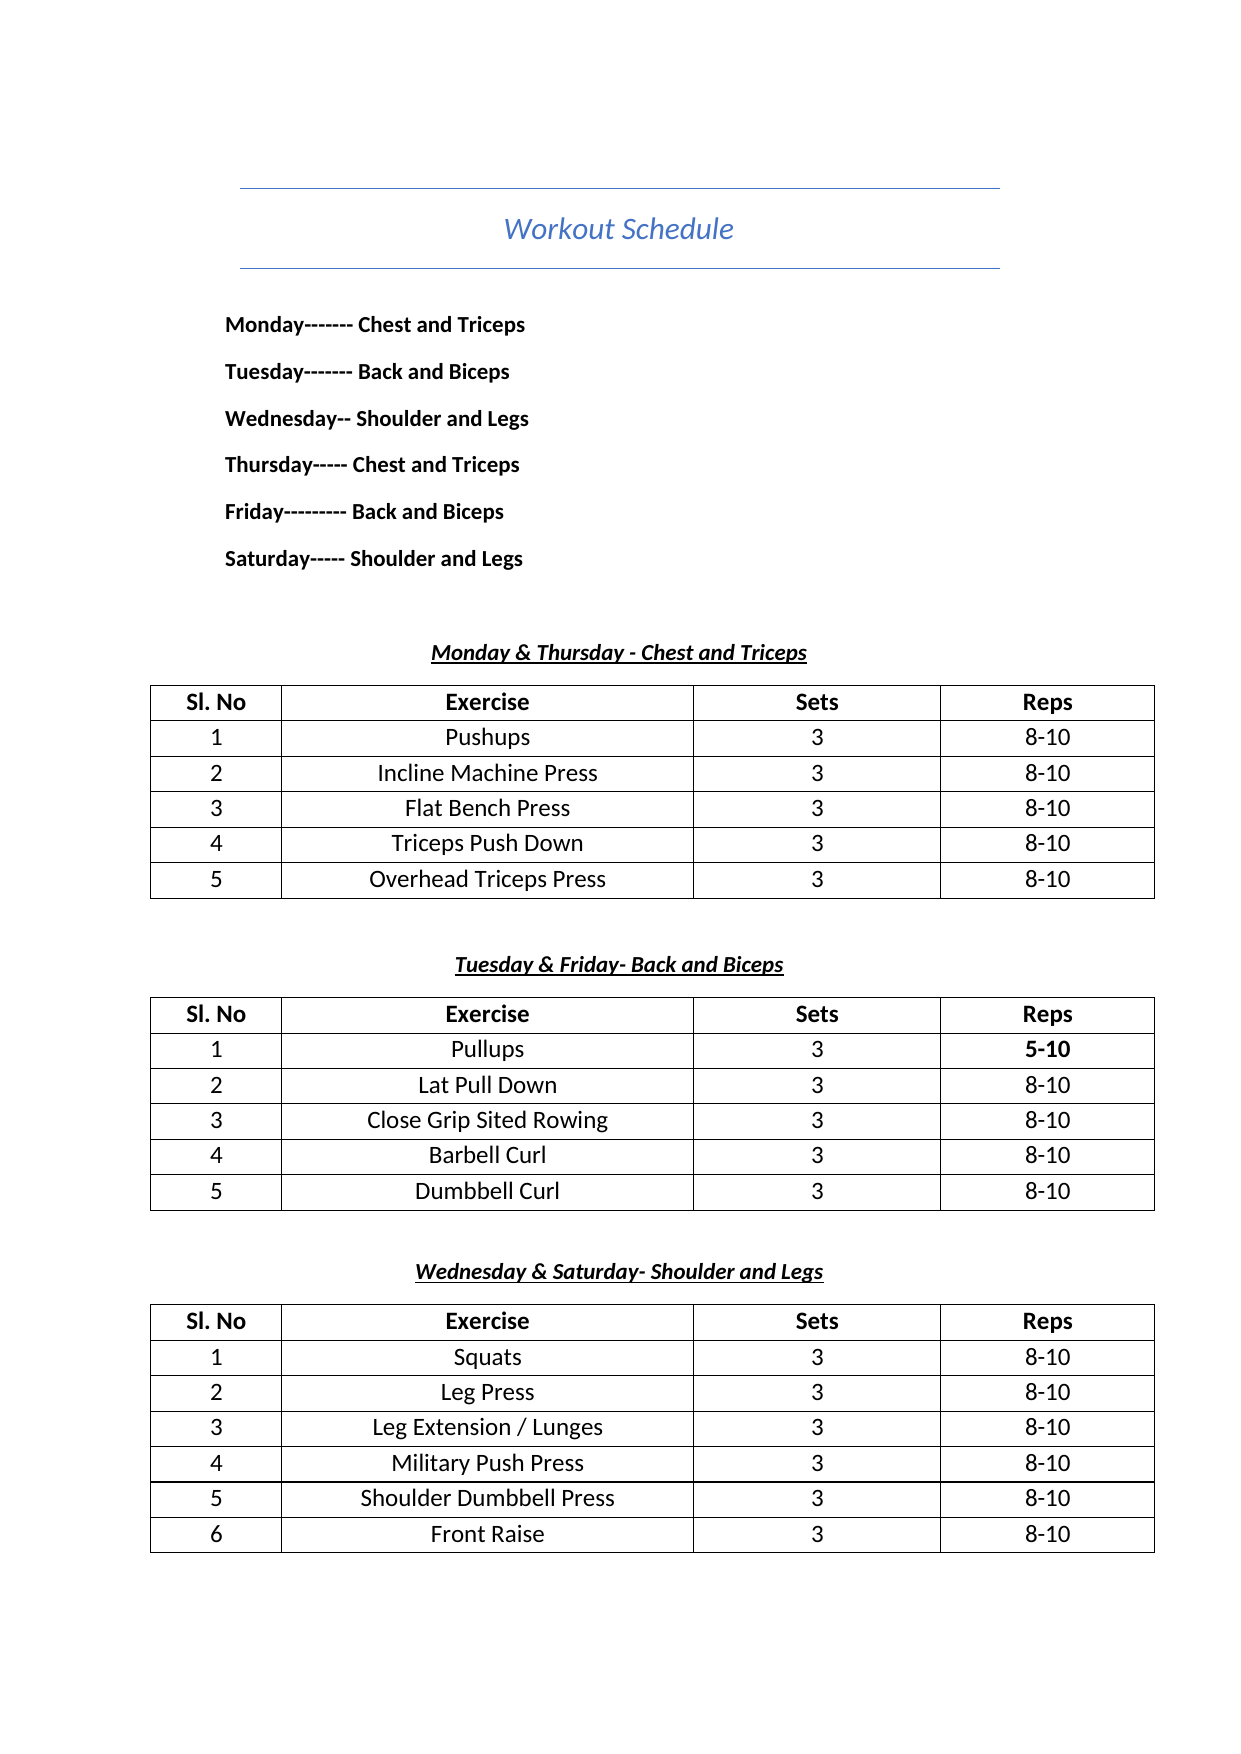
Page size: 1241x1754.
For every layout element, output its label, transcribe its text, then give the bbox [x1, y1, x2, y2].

table_cell 3 [694, 1376, 940, 1411]
table_cell 8-10 [941, 1376, 1154, 1411]
table_cell 3 [694, 1069, 940, 1103]
table_cell 3 [694, 1175, 940, 1209]
table_cell Close Grip Sited Rowing [282, 1104, 693, 1139]
text Wednesday & Saturday- Shoulder and Legs [150, 1257, 1090, 1285]
table_header Exercise [282, 686, 693, 720]
table_cell 3 [694, 1341, 940, 1375]
table_cell 5-10 [941, 1034, 1154, 1068]
table_header Sl. No [151, 686, 281, 720]
table_header Reps [941, 998, 1154, 1032]
table_cell 2 [151, 1376, 281, 1411]
table_cell 8-10 [941, 863, 1154, 897]
table_cell 3 [694, 792, 940, 827]
text Tuesday & Friday- Back and Biceps [150, 950, 1090, 978]
table_cell Pullups [282, 1034, 693, 1068]
table_cell 8-10 [941, 1341, 1154, 1375]
table_header Exercise [282, 998, 693, 1032]
table_header Reps [941, 686, 1154, 720]
table_cell 4 [151, 1447, 281, 1481]
table_cell 3 [694, 757, 940, 791]
table_cell Military Push Press [282, 1447, 693, 1481]
table_header Exercise [282, 1305, 693, 1340]
table_cell Barbell Curl [282, 1140, 693, 1174]
table_header Sl. No [151, 998, 281, 1032]
table_cell Squats [282, 1341, 693, 1375]
table_cell 2 [151, 757, 281, 791]
table_cell 8-10 [941, 792, 1154, 827]
table_cell 3 [694, 1483, 940, 1517]
table_cell Leg Press [282, 1376, 693, 1411]
table_cell 8-10 [941, 1483, 1154, 1517]
table_cell 3 [694, 1034, 940, 1068]
table_cell Overhead Triceps Press [282, 863, 693, 897]
text Saturday----- Shoulder and Legs [225, 544, 1090, 572]
text Wednesday-- Shoulder and Legs [225, 404, 1090, 432]
table_cell 3 [151, 1104, 281, 1139]
table_cell 3 [694, 1518, 940, 1552]
table_cell Front Raise [282, 1518, 693, 1552]
table_header Sets [694, 686, 940, 720]
table_cell 4 [151, 1140, 281, 1174]
text Thursday----- Chest and Triceps [225, 451, 1090, 478]
table_cell 3 [151, 792, 281, 827]
table_cell 3 [694, 1104, 940, 1139]
text Workout Schedule [240, 189, 1000, 268]
table_cell 8-10 [941, 1518, 1154, 1552]
table_cell 4 [151, 828, 281, 862]
table_cell 8-10 [941, 1175, 1154, 1209]
table_cell 8-10 [941, 1069, 1154, 1103]
table_cell Flat Bench Press [282, 792, 693, 827]
text Monday------- Chest and Triceps [225, 310, 1090, 338]
table_cell 8-10 [941, 1140, 1154, 1174]
table_header Sets [694, 1305, 940, 1340]
table_cell 5 [151, 863, 281, 897]
table_cell 6 [151, 1518, 281, 1552]
table_cell Incline Machine Press [282, 757, 693, 791]
table_header Sets [694, 998, 940, 1032]
table_cell 8-10 [941, 1412, 1154, 1446]
table_cell 8-10 [941, 1447, 1154, 1481]
table_cell 3 [694, 1447, 940, 1481]
text Friday--------- Back and Biceps [225, 497, 1090, 525]
table_cell 8-10 [941, 828, 1154, 862]
table_cell 8-10 [941, 721, 1154, 756]
table_header Reps [941, 1305, 1154, 1340]
table_cell 8-10 [941, 757, 1154, 791]
table_cell Triceps Push Down [282, 828, 693, 862]
table_cell Shoulder Dumbbell Press [282, 1483, 693, 1517]
table_cell 3 [694, 1412, 940, 1446]
table_cell 1 [151, 1034, 281, 1068]
table_cell 3 [151, 1412, 281, 1446]
table_cell 2 [151, 1069, 281, 1103]
table_cell 5 [151, 1483, 281, 1517]
table_cell Leg Extension / Lunges [282, 1412, 693, 1446]
table_header Sl. No [151, 1305, 281, 1340]
table_cell Pushups [282, 721, 693, 756]
table_cell 5 [151, 1175, 281, 1209]
table_cell 3 [694, 721, 940, 756]
table_cell Lat Pull Down [282, 1069, 693, 1103]
text Tuesday------- Back and Biceps [225, 357, 1090, 385]
table_cell 3 [694, 863, 940, 897]
table_cell 1 [151, 1341, 281, 1375]
table_cell 3 [694, 1140, 940, 1174]
table_cell 1 [151, 721, 281, 756]
table_cell 8-10 [941, 1104, 1154, 1139]
table_cell Dumbbell Curl [282, 1175, 693, 1209]
table_cell 3 [694, 828, 940, 862]
text Monday & Thursday - Chest and Triceps [150, 638, 1090, 666]
